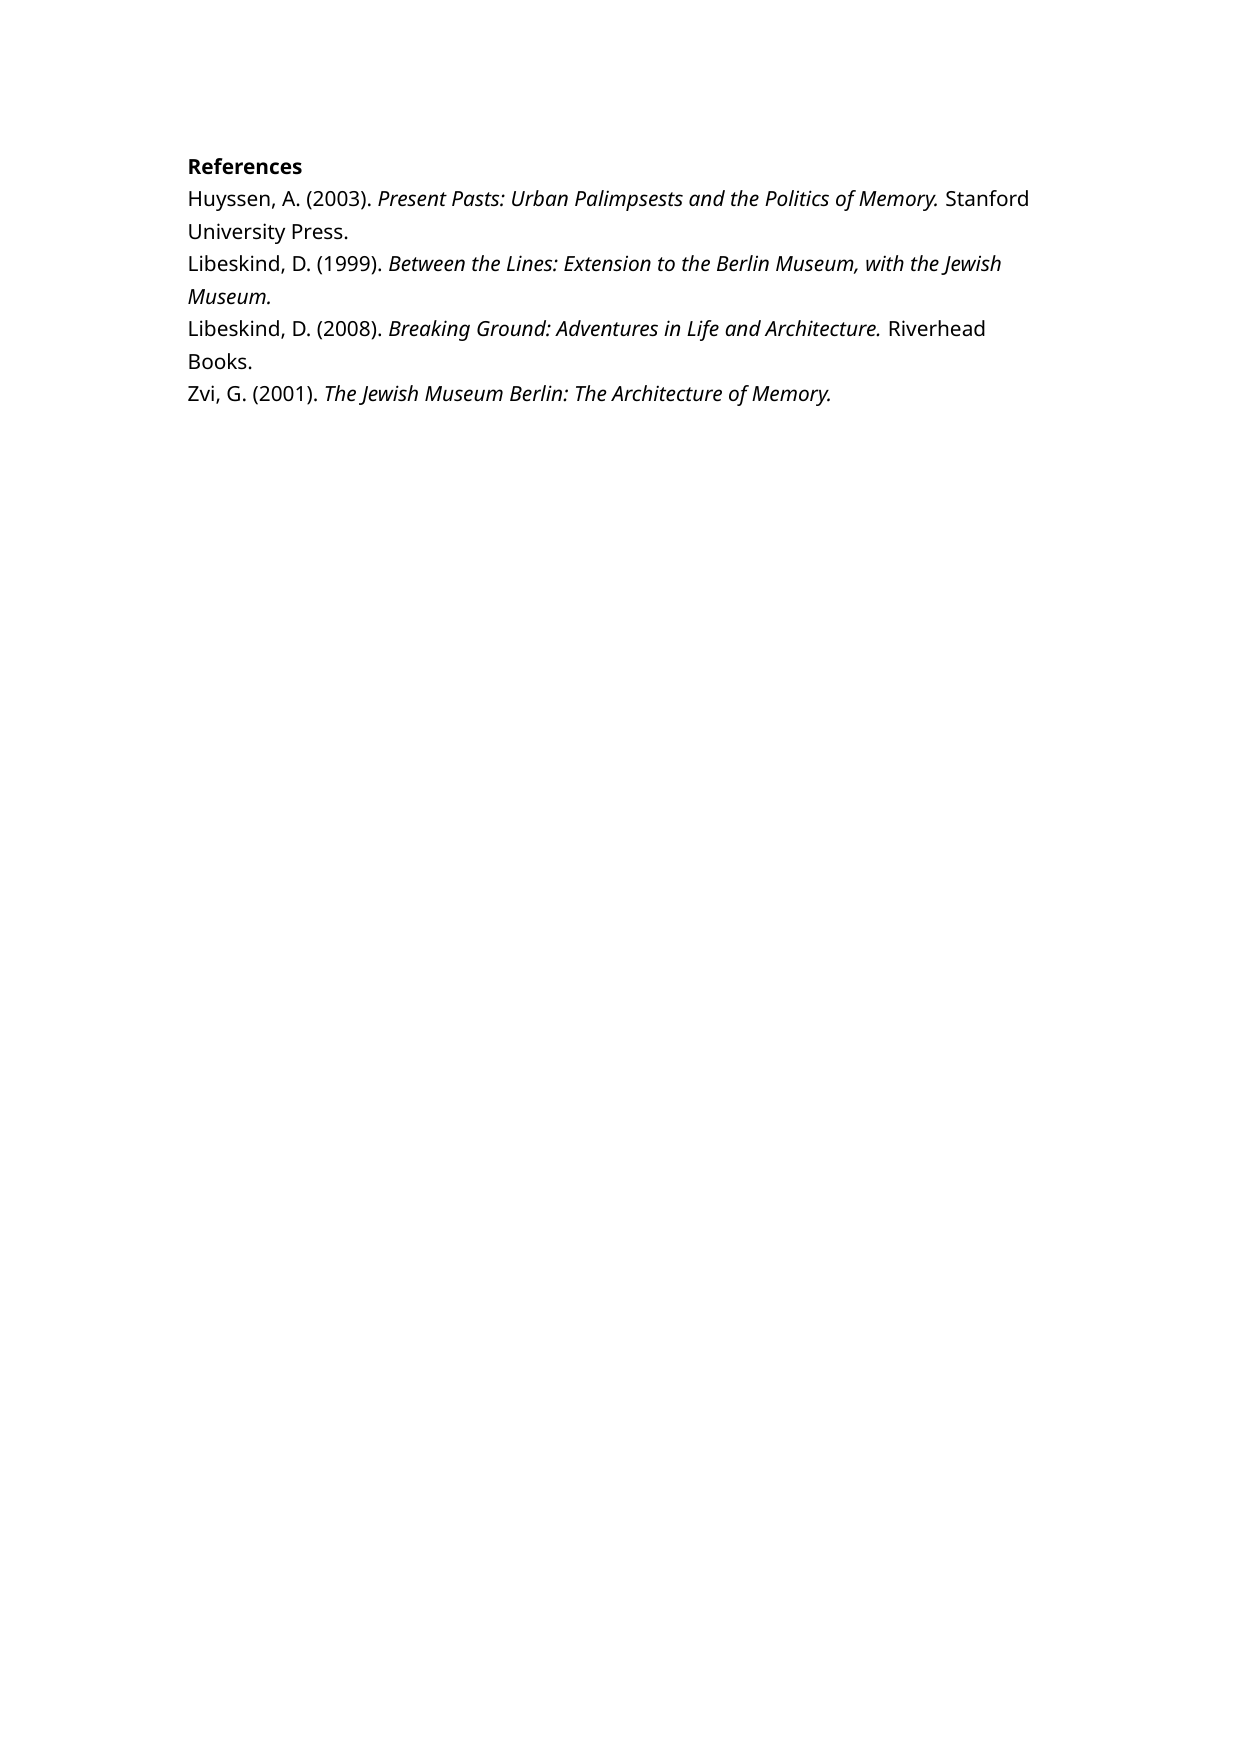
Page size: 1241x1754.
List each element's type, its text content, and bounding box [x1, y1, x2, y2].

text Libeskind, D. (1999). Between the Lines: Extension to the Berlin Museum, with the Jewish Museum. [187, 247, 1053, 312]
text Zvi, G. (2001). The Jewish Museum Berlin: The Architecture of Memory. [187, 377, 1053, 410]
text Huyssen, A. (2003). Present Pasts: Urban Palimpsests and the Politics of Memory. Stanford University Press. [187, 182, 1053, 247]
text Libeskind, D. (2008). Breaking Ground: Adventures in Life and Architecture. Riverhead Books. [187, 312, 1053, 377]
text References [187, 150, 1053, 182]
